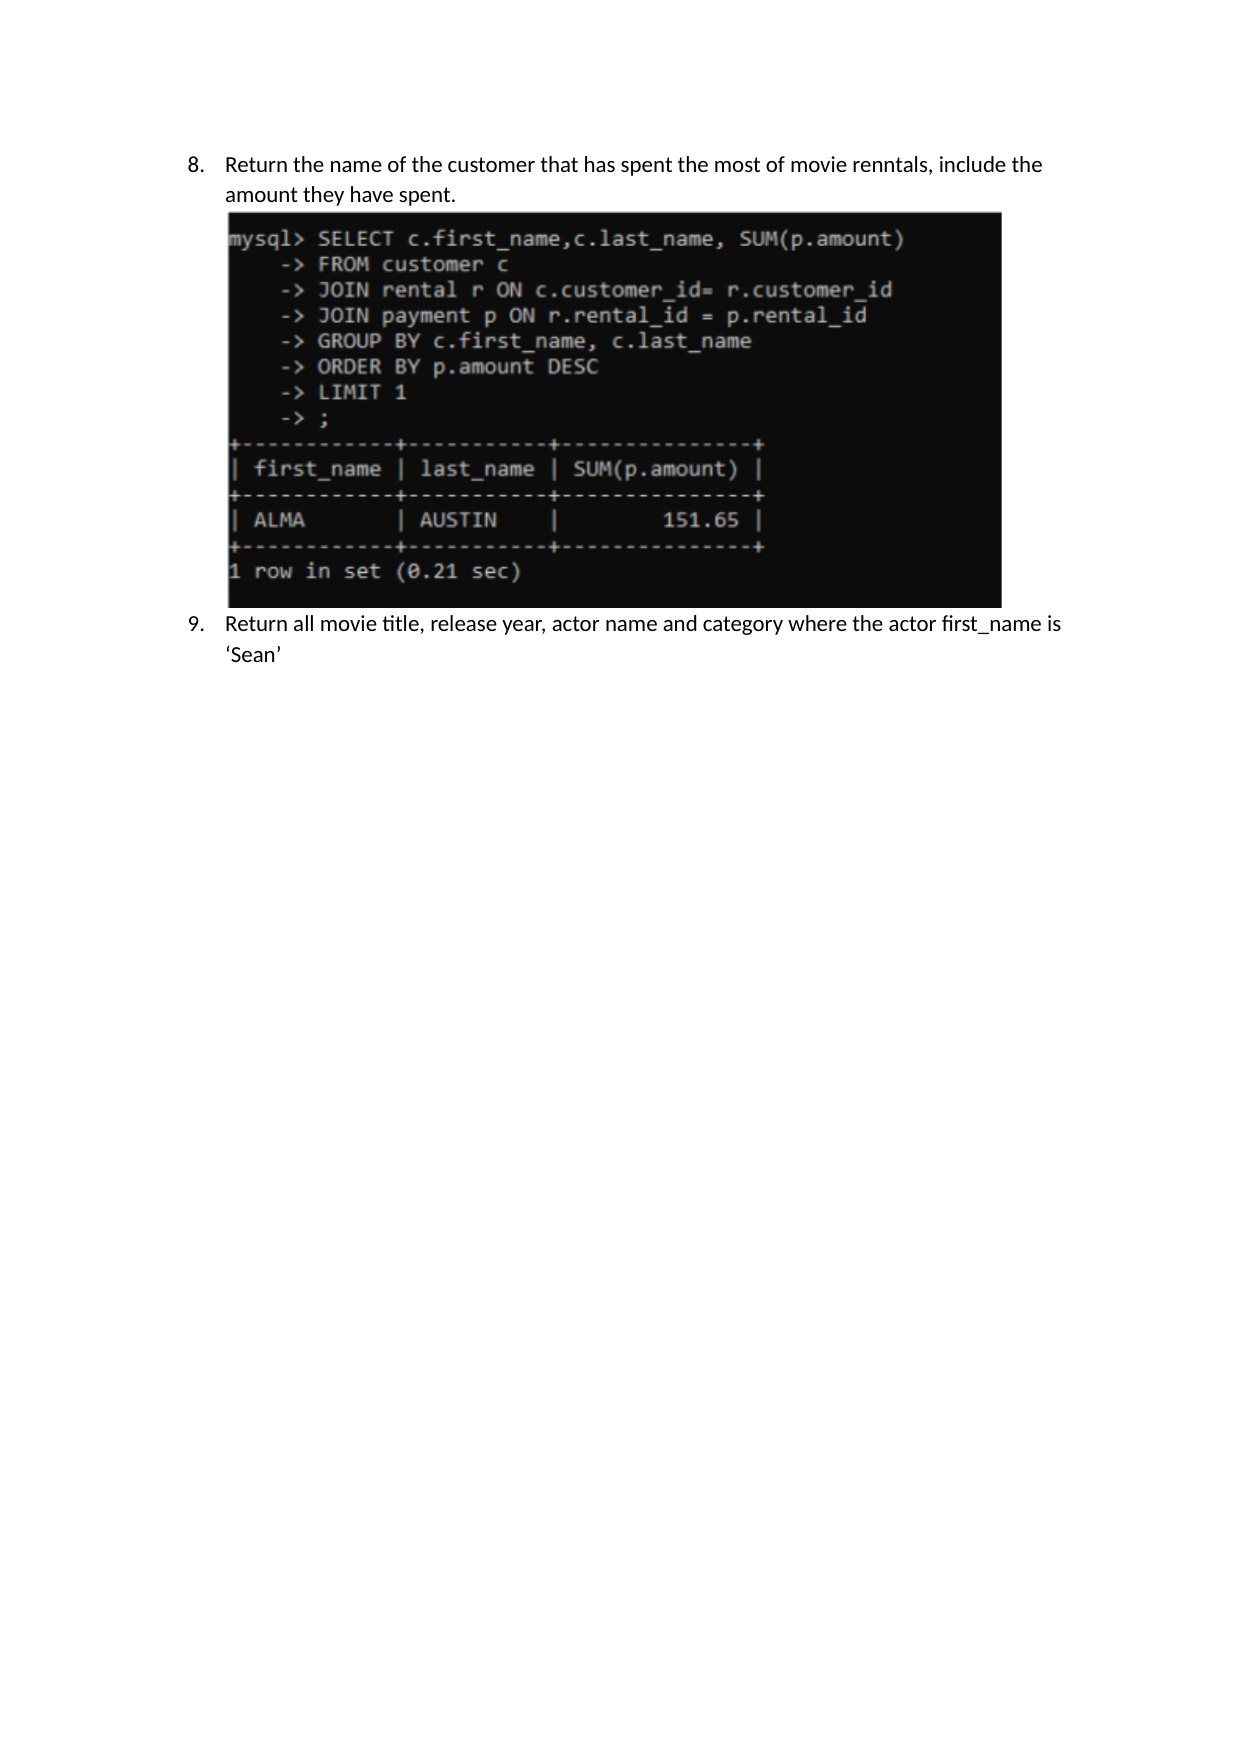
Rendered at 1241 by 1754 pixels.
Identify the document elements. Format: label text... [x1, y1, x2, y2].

list Return all movie title, release year, actor name and category where the actor first_name is ‘Sean’ [187, 609, 1090, 668]
picture [225, 210, 1002, 608]
